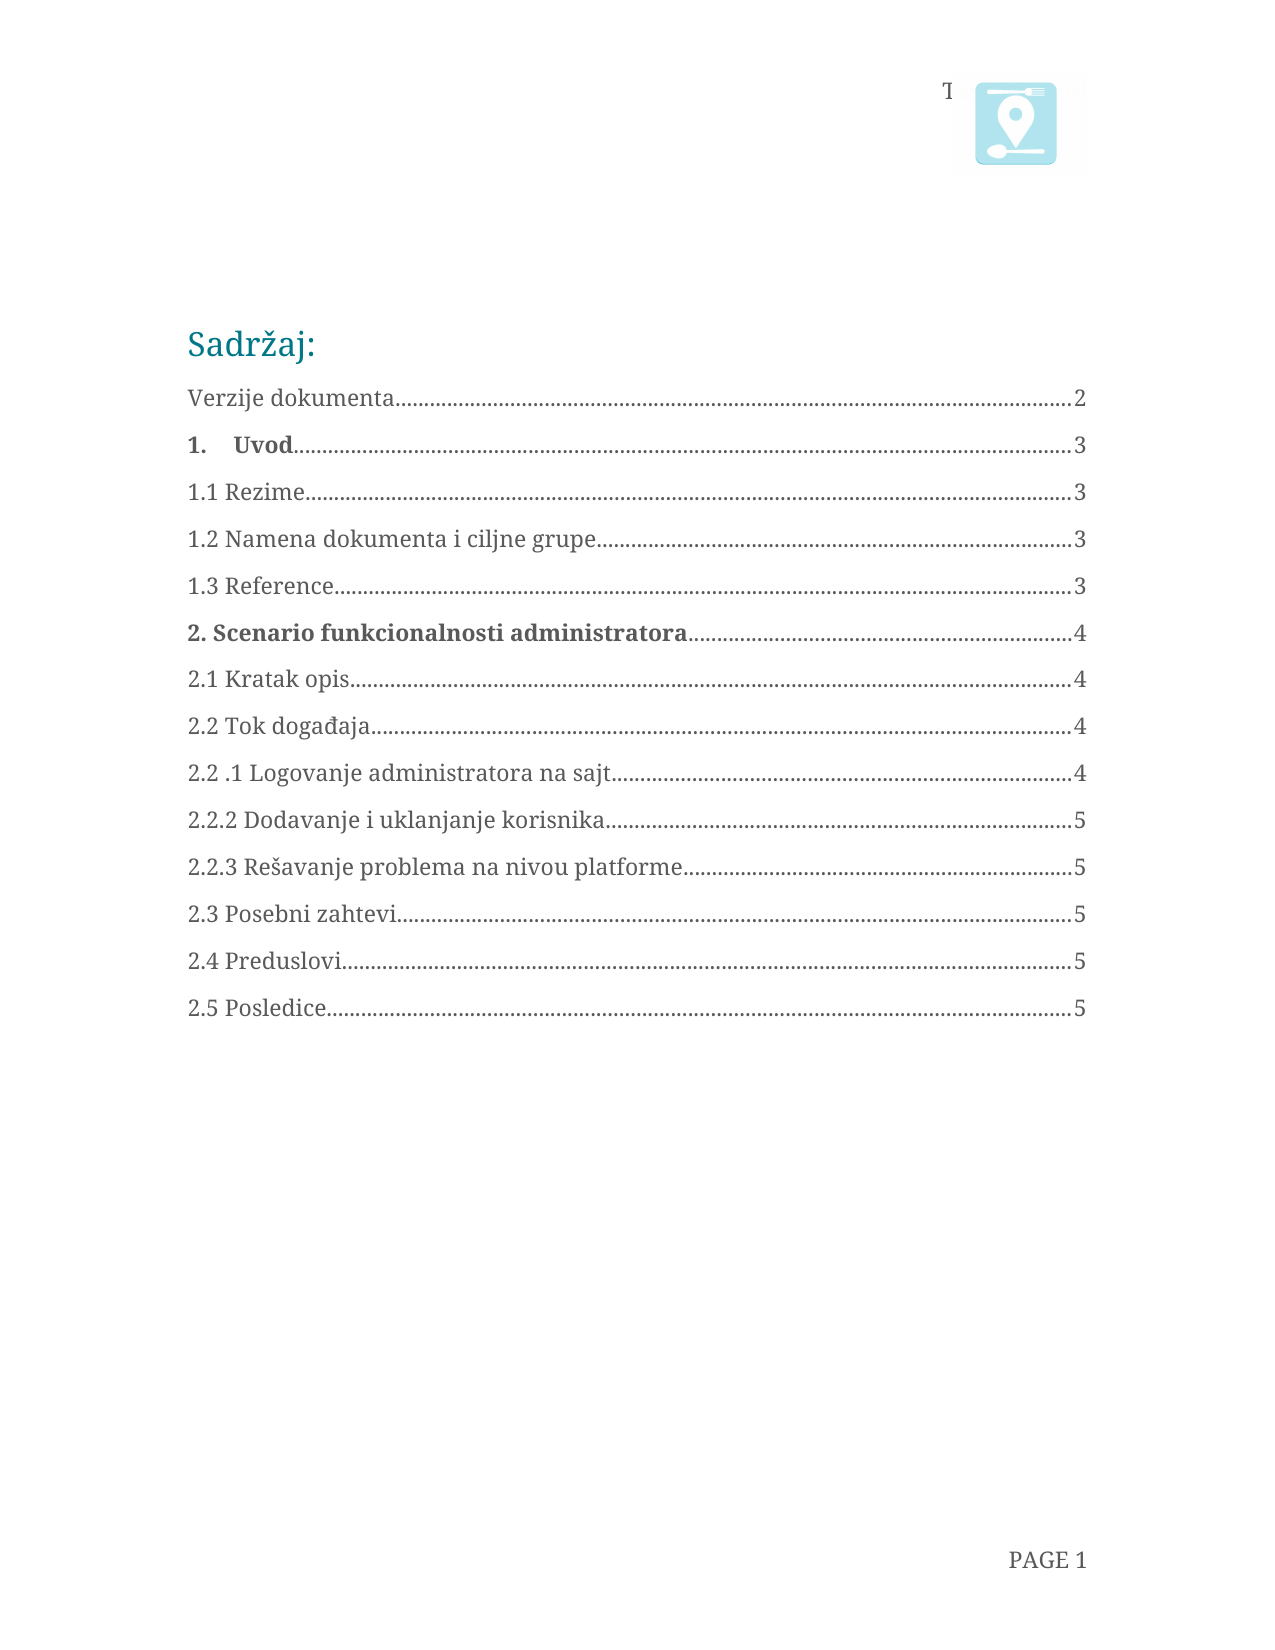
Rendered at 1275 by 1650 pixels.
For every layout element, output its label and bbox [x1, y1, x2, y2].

picture [952, 74, 1088, 175]
